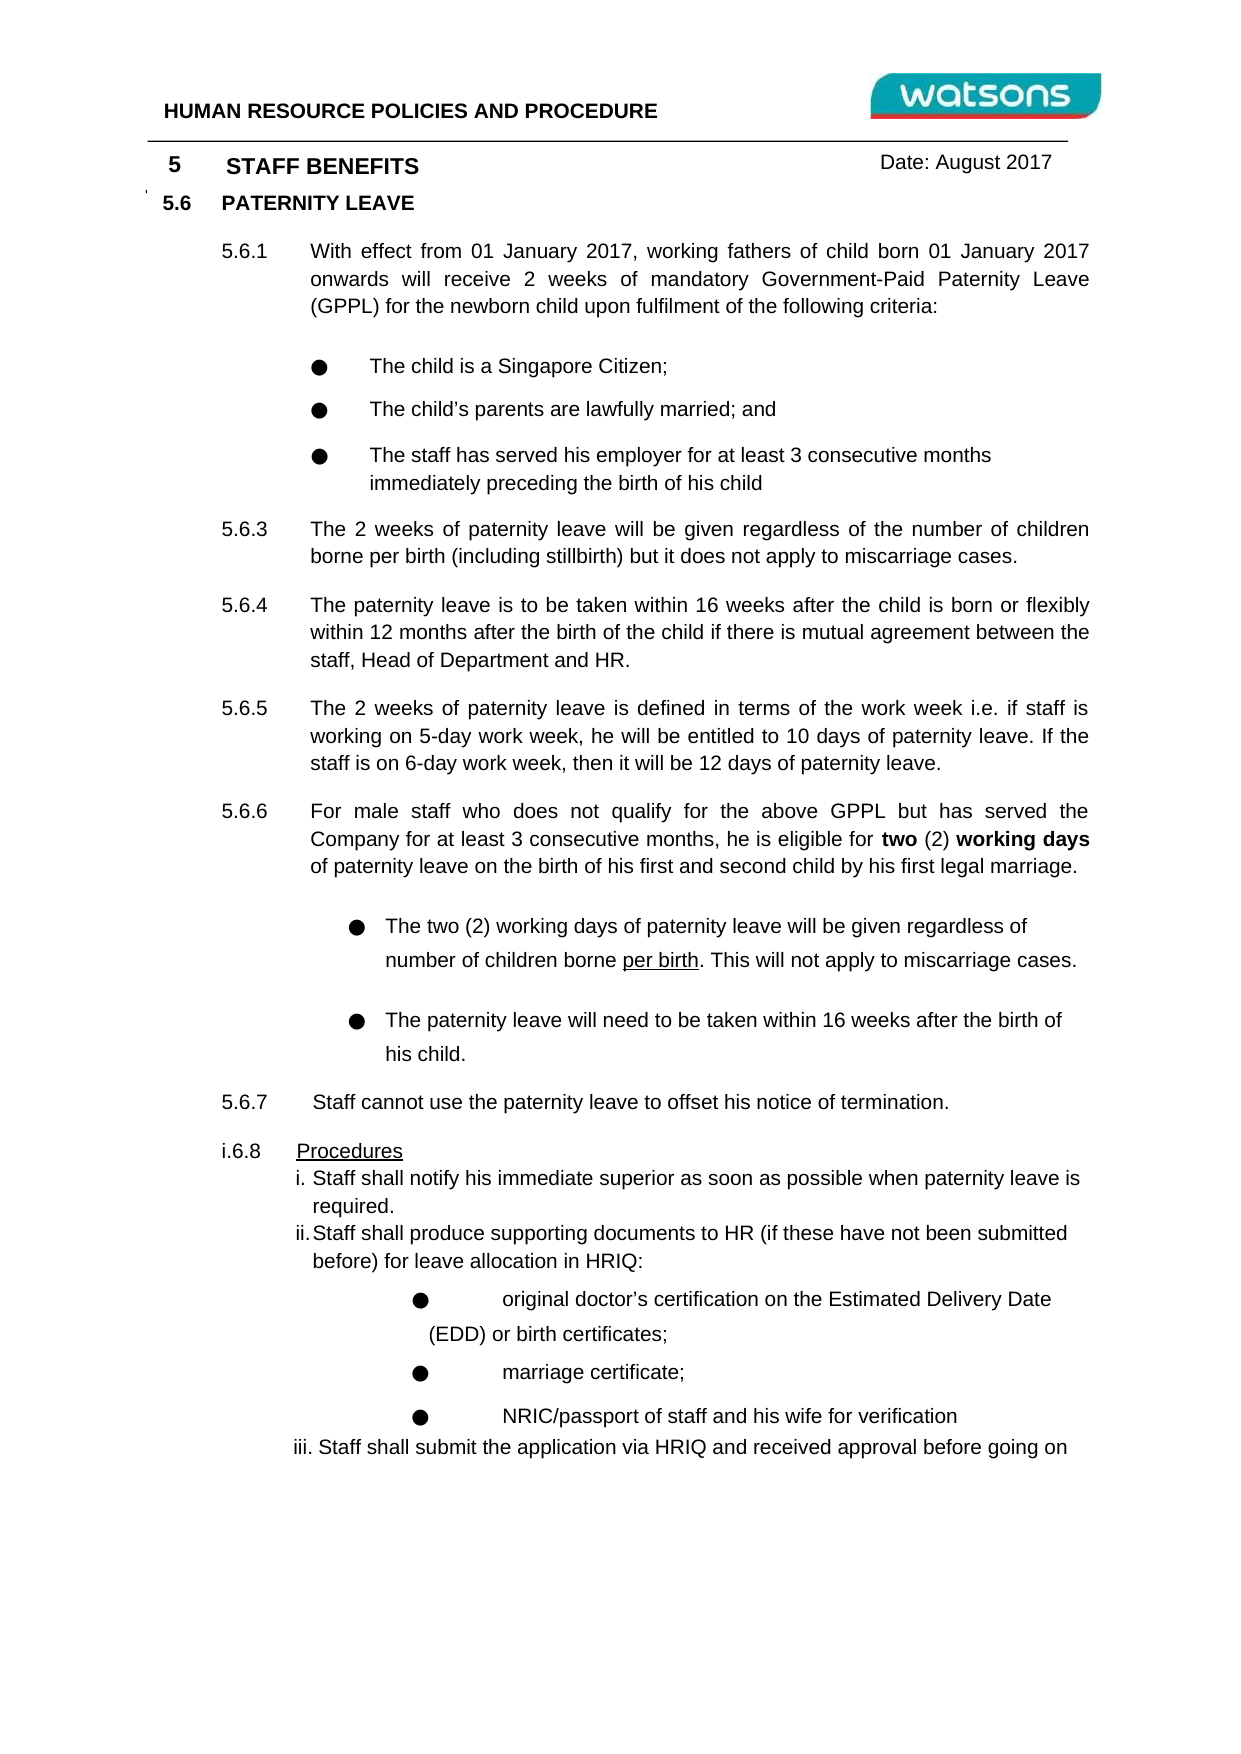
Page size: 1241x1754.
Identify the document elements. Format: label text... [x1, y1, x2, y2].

list Staff shall submit the application via HRIQ and received approval before going on [293, 1435, 1091, 1459]
list The child’s parents are lawfully married; and [310, 386, 1240, 428]
subtitle PATERNITY LEAVE [162, 191, 1240, 214]
list With effect from 01 January 2017, working fathers of child born 01 January 2017 onwards will receive 2 weeks of mandatory Government-Paid Paternity Leave (GPPL) for the newborn child upon fulfilment of the following criteria: [221, 239, 1091, 318]
list marriage certificate; [411, 1349, 1240, 1391]
list The paternity leave will need to be taken within 16 weeks after the birth of his child. [348, 996, 1090, 1066]
list Staff shall notify his immediate superior as soon as possible when paternity leave is required. [295, 1166, 1091, 1217]
list The two (2) working days of paternity leave will be given regardless of number of children borne per birth. This will not apply to miscarriage cases. [348, 903, 1090, 972]
picture [870, 73, 1103, 119]
list For male staff who does not qualify for the above GPPL but has served the Company for at least 3 consecutive months, he is eligible for two (2) working days of paternity leave on the birth of his first and second child by his first legal marriage. [221, 799, 1090, 878]
list The staff has served his employer for at least 3 consecutive months immediately preceding the birth of his child [310, 429, 1091, 494]
list NRIC/passport of staff and his wife for verification [411, 1392, 1240, 1435]
list The 2 weeks of paternity leave will be given regardless of the number of children borne per birth (including stillbirth) but it does not apply to miscarriage cases. [221, 517, 1091, 568]
list The paternity leave is to be taken within 16 weeks after the child is born or flexibly within 12 months after the birth of the child if there is mutual agreement between the staff, Head of Department and HR. [221, 592, 1091, 671]
list Staff shall produce supporting documents to HR (if these have not been submitted before) for leave allocation in HRIQ: [295, 1221, 1090, 1272]
list Procedures [221, 1138, 1240, 1162]
list The child is a Singapore Citizen; [310, 342, 1240, 385]
list Staff cannot use the paternity leave to offset his notice of termination. [221, 1090, 1240, 1114]
list The 2 weeks of paternity leave is defined in terms of the work week i.e. if staff is working on 5-day work week, he will be entitled to 10 days of paternity leave. If the staff is on 6-day work week, then it will be 12 days of paternity leave. [221, 696, 1091, 775]
list original doctor’s certification on the Estimated Delivery Date (EDD) or birth certificates; [411, 1276, 1091, 1346]
